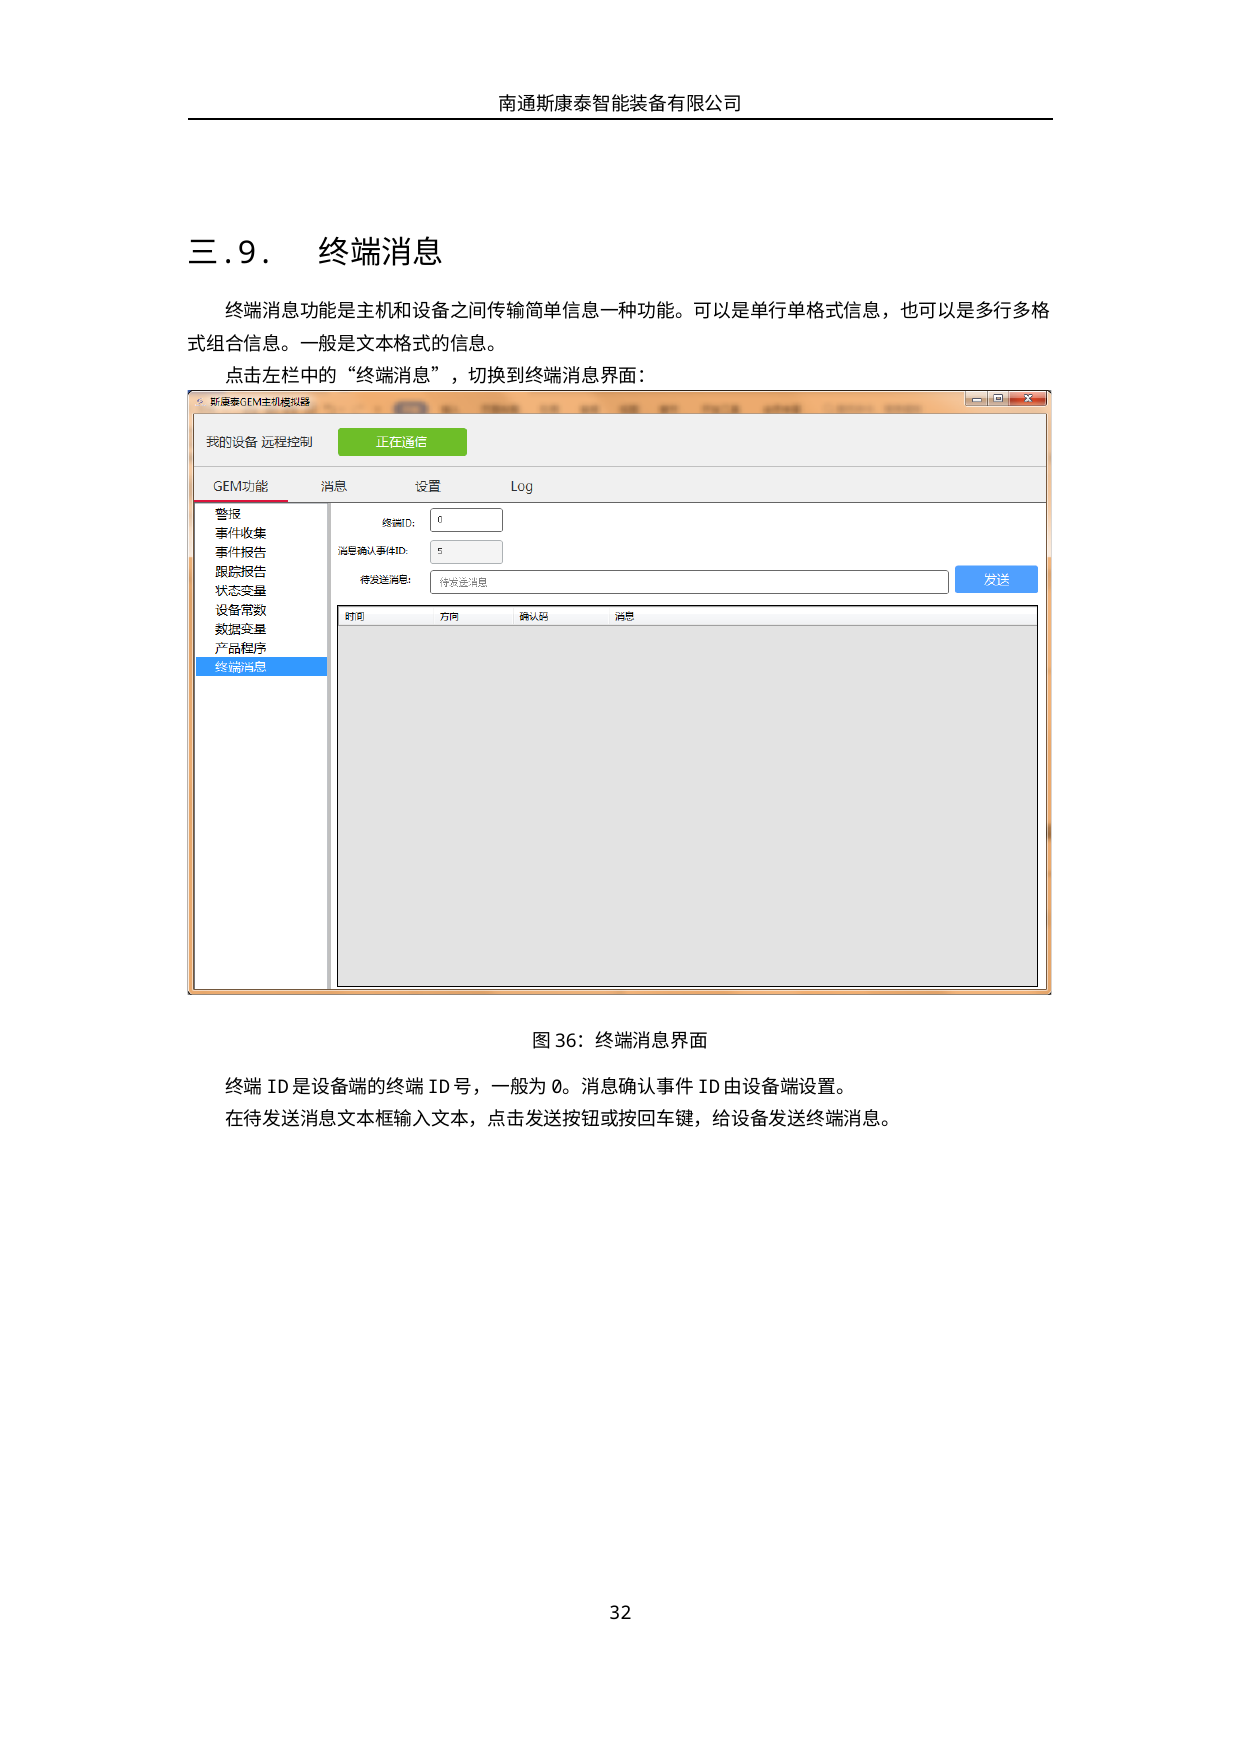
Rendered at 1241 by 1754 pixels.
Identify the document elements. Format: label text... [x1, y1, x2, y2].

picture [187, 390, 1052, 995]
text 终端ID是设备端的终端ID号，一般为0。消息确认事件ID由设备端设置。 [187, 1069, 1053, 1101]
text 终端消息功能是主机和设备之间传输简单信息一种功能。可以是单行单格式信息，也可以是多行多格式组合信息。一般是文本格式的信息。 [187, 293, 1053, 358]
list 终端消息 [187, 218, 1053, 283]
text 图36：终端消息界面 [187, 1023, 1053, 1055]
text 在待发送消息文本框输入文本，点击发送按钮或按回车键，给设备发送终端消息。 [187, 1101, 1053, 1134]
text 点击左栏中的“终端消息”，切换到终端消息界面： [187, 358, 1053, 391]
